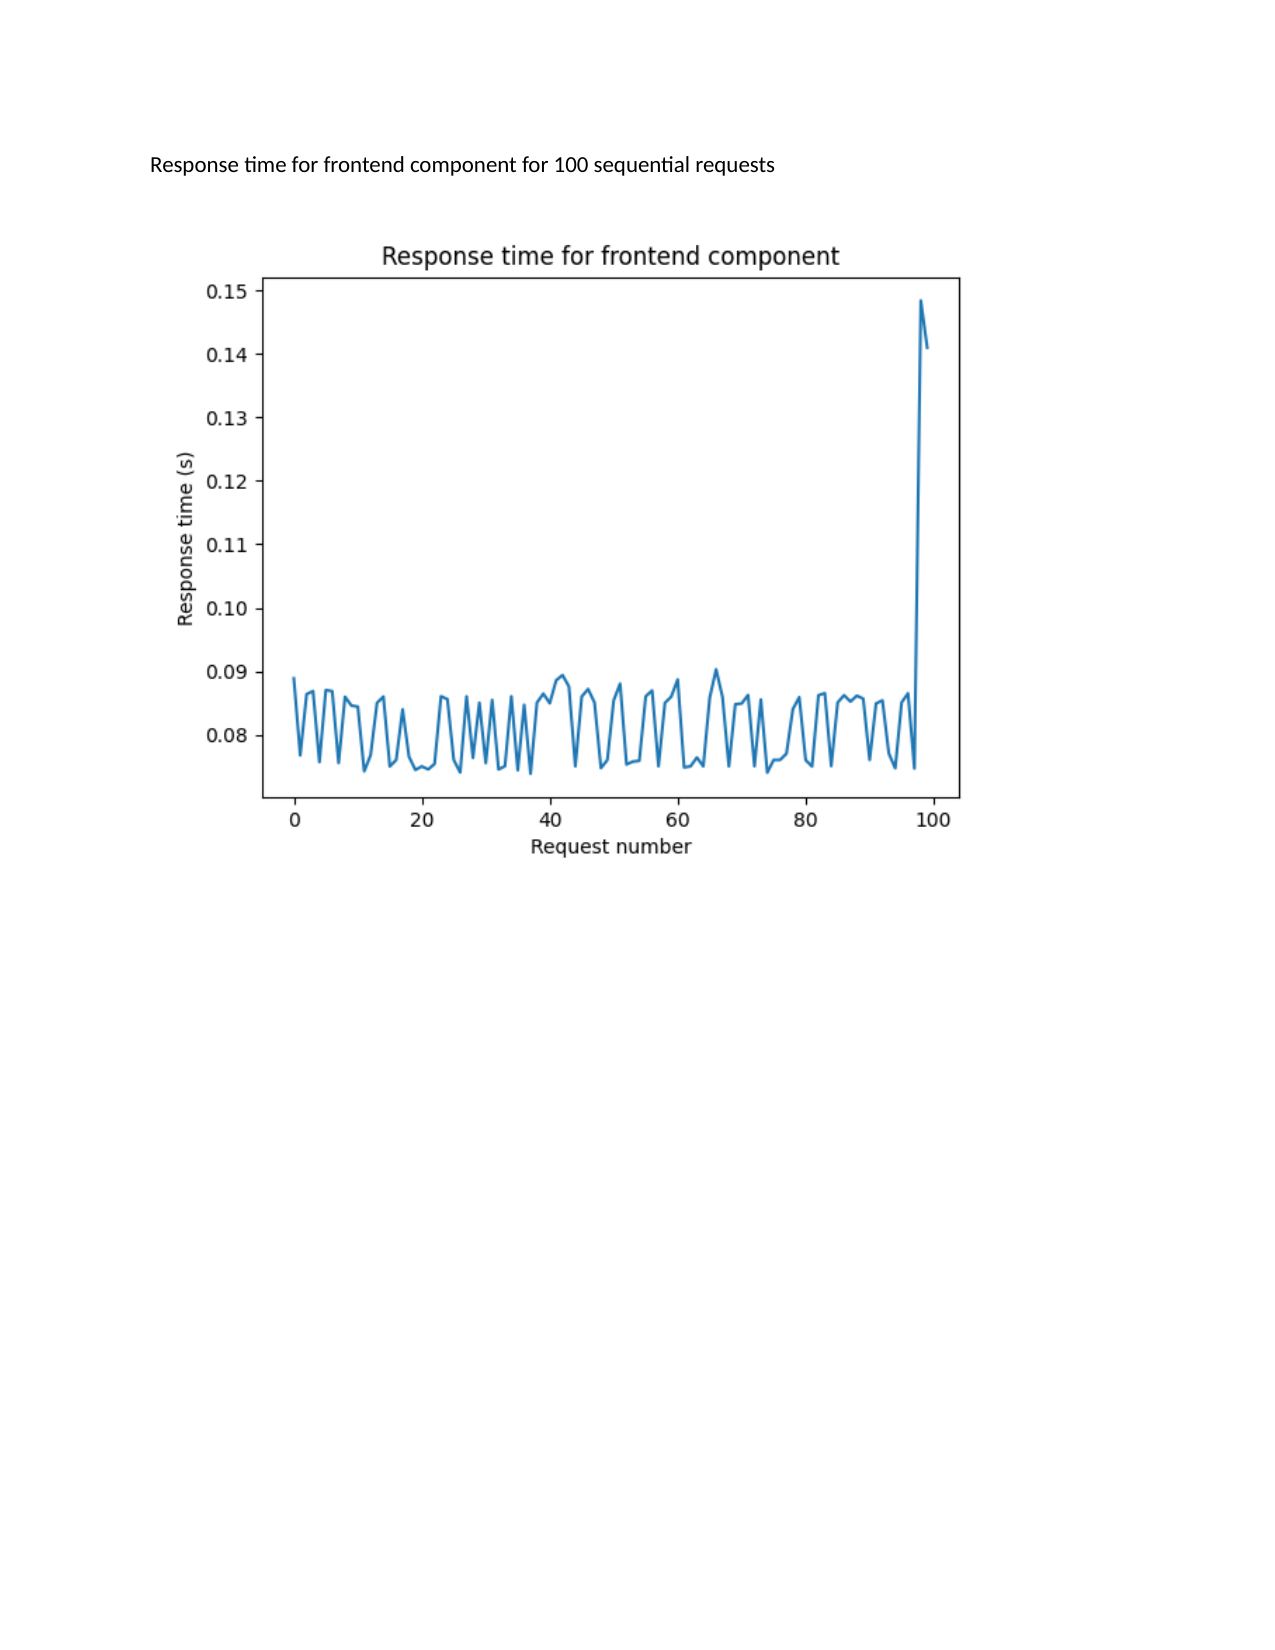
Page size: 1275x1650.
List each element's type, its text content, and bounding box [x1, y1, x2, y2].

text Response time for frontend component for 100 sequential requests [150, 150, 1125, 178]
picture [150, 196, 1049, 872]
